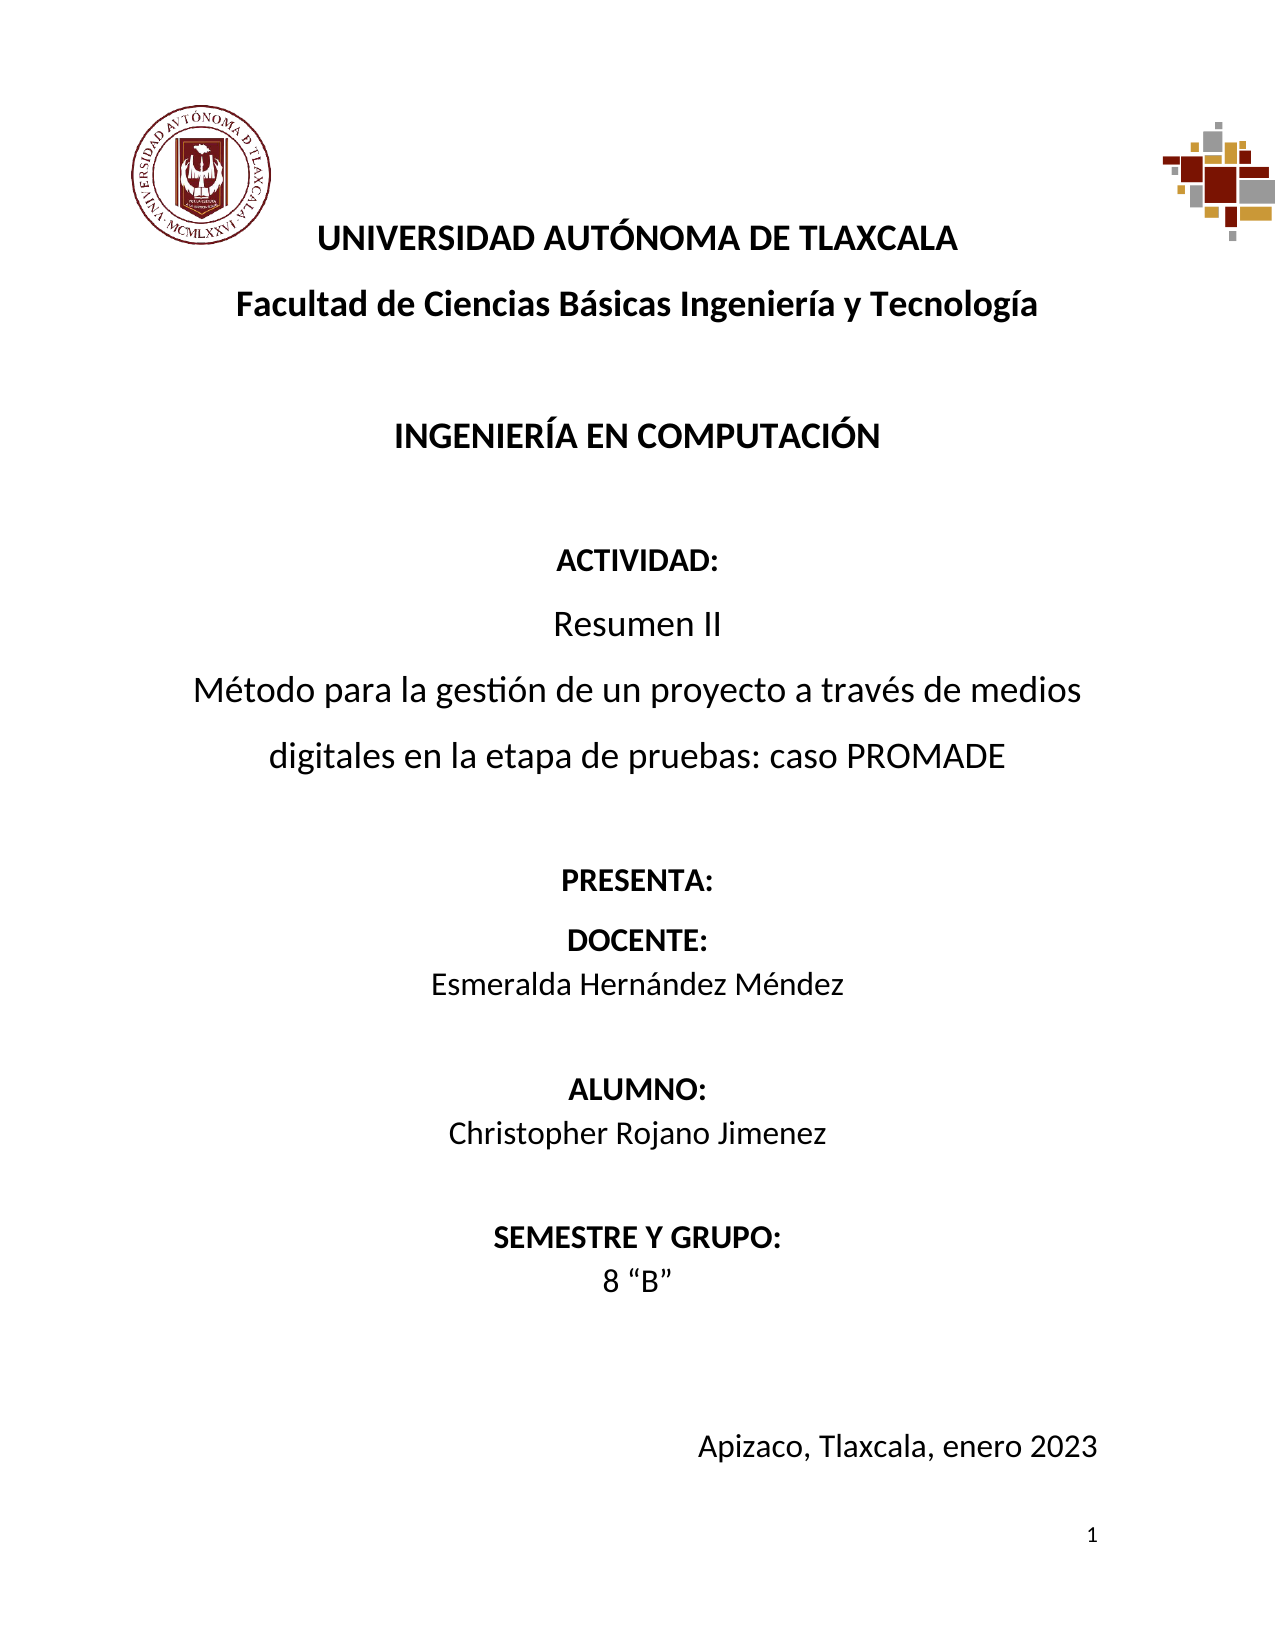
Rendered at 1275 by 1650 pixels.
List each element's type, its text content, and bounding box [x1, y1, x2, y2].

text Método para la gestión de un proyecto a través de medios [177, 666, 1098, 712]
text INGENIERÍA EN COMPUTACIÓN [177, 412, 1098, 458]
picture [1158, 93, 1275, 264]
text Christopher Rojano Jimenez [177, 1112, 1098, 1152]
text ALUMNO: [177, 1068, 1098, 1108]
text SEMESTRE Y GRUPO: [177, 1216, 1098, 1257]
text Esmeralda Hernández Méndez [177, 963, 1098, 1004]
text Resumen II [177, 599, 1098, 645]
text digitales en la etapa de pruebas: caso PROMADE [177, 732, 1098, 778]
text UNIVERSIDAD AUTÓNOMA DE TLAXCALA [177, 214, 1098, 259]
text Facultad de Ciencias Básicas Ingeniería y Tecnología [177, 280, 1098, 326]
text Apizaco, Tlaxcala, enero 2023 [177, 1426, 1098, 1466]
text ACTIVIDAD: [177, 539, 1098, 580]
text DOCENTE: [177, 919, 1098, 960]
text PRESENTA: [177, 859, 1098, 899]
text 8 “B” [177, 1260, 1098, 1301]
picture [128, 102, 274, 247]
